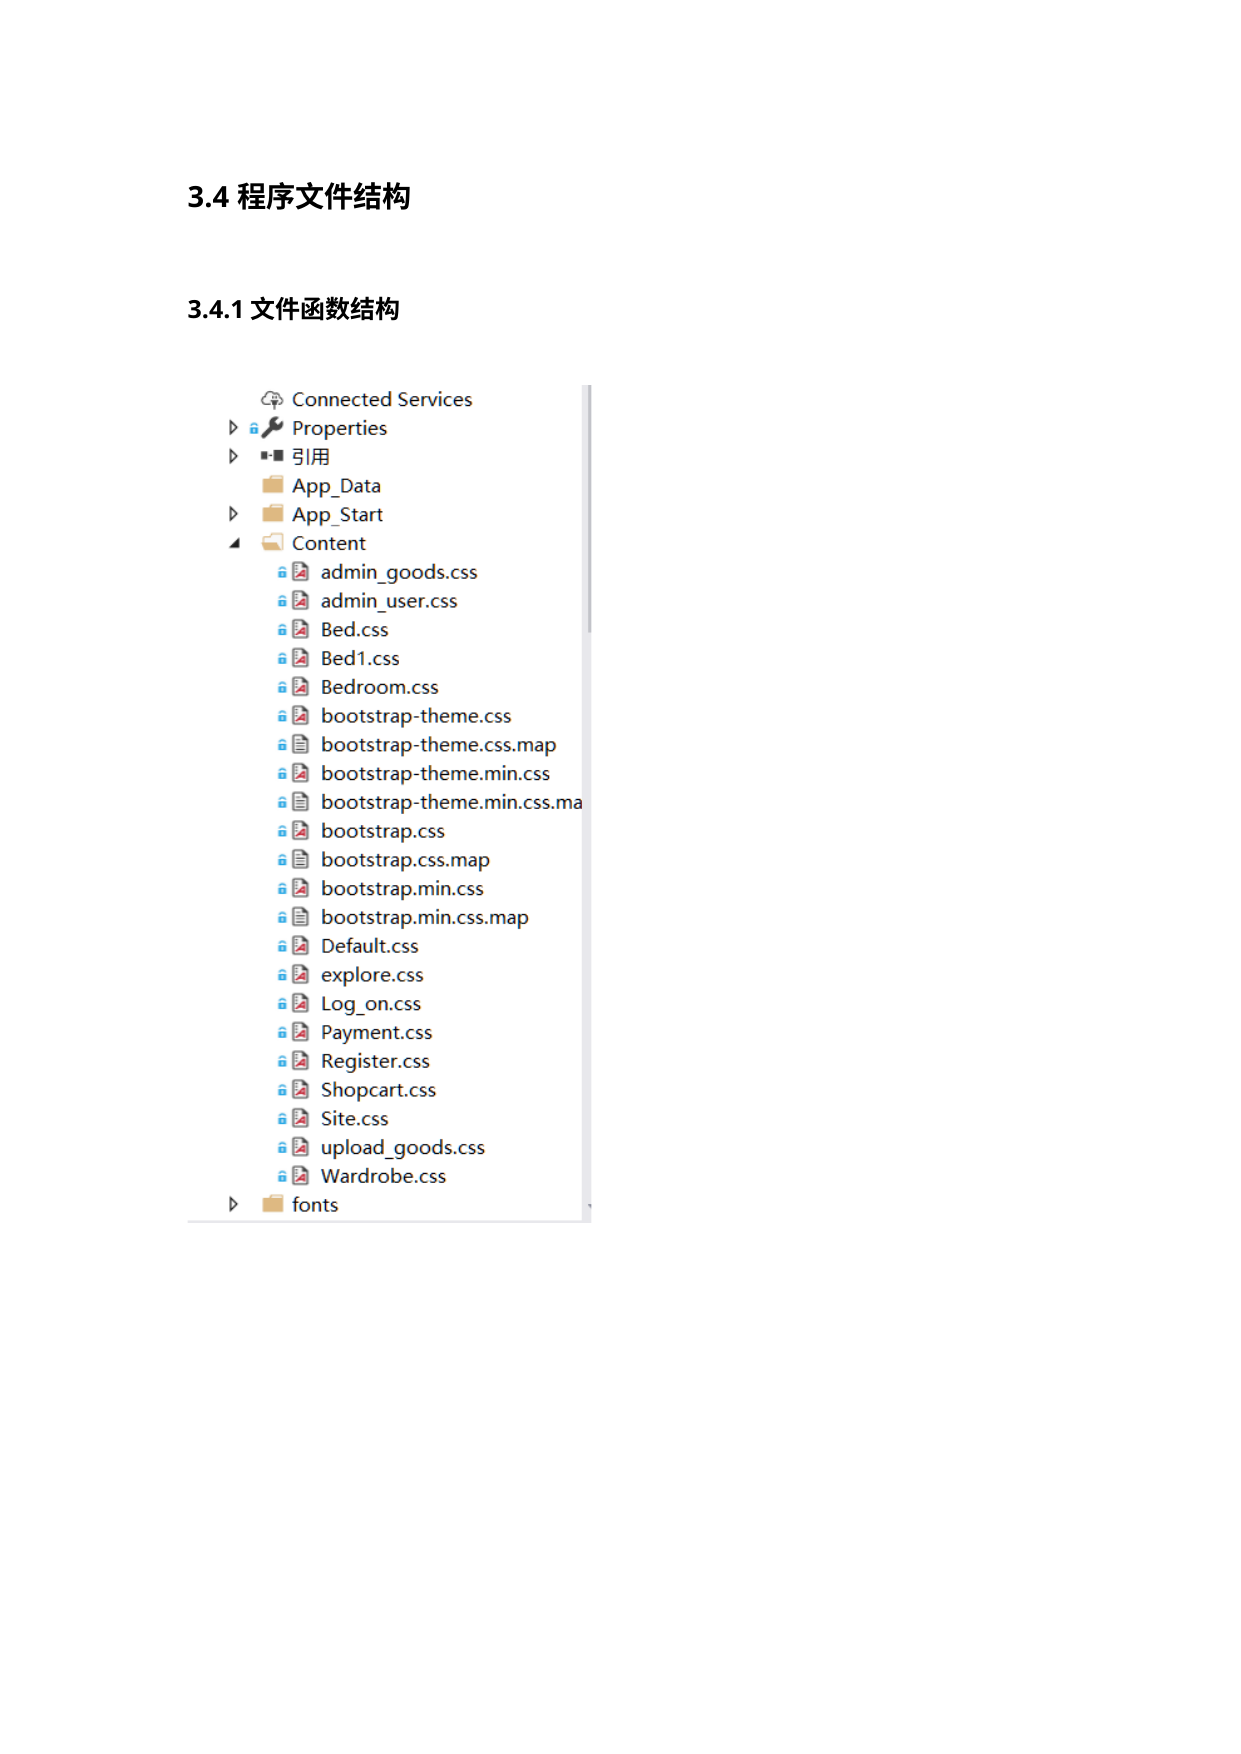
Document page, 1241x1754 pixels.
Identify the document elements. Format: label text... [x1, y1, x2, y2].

subtitle 3.4.1文件函数结构 [187, 275, 1053, 340]
subtitle 3.4 程序文件结构 [187, 162, 1053, 227]
picture [187, 385, 592, 1223]
